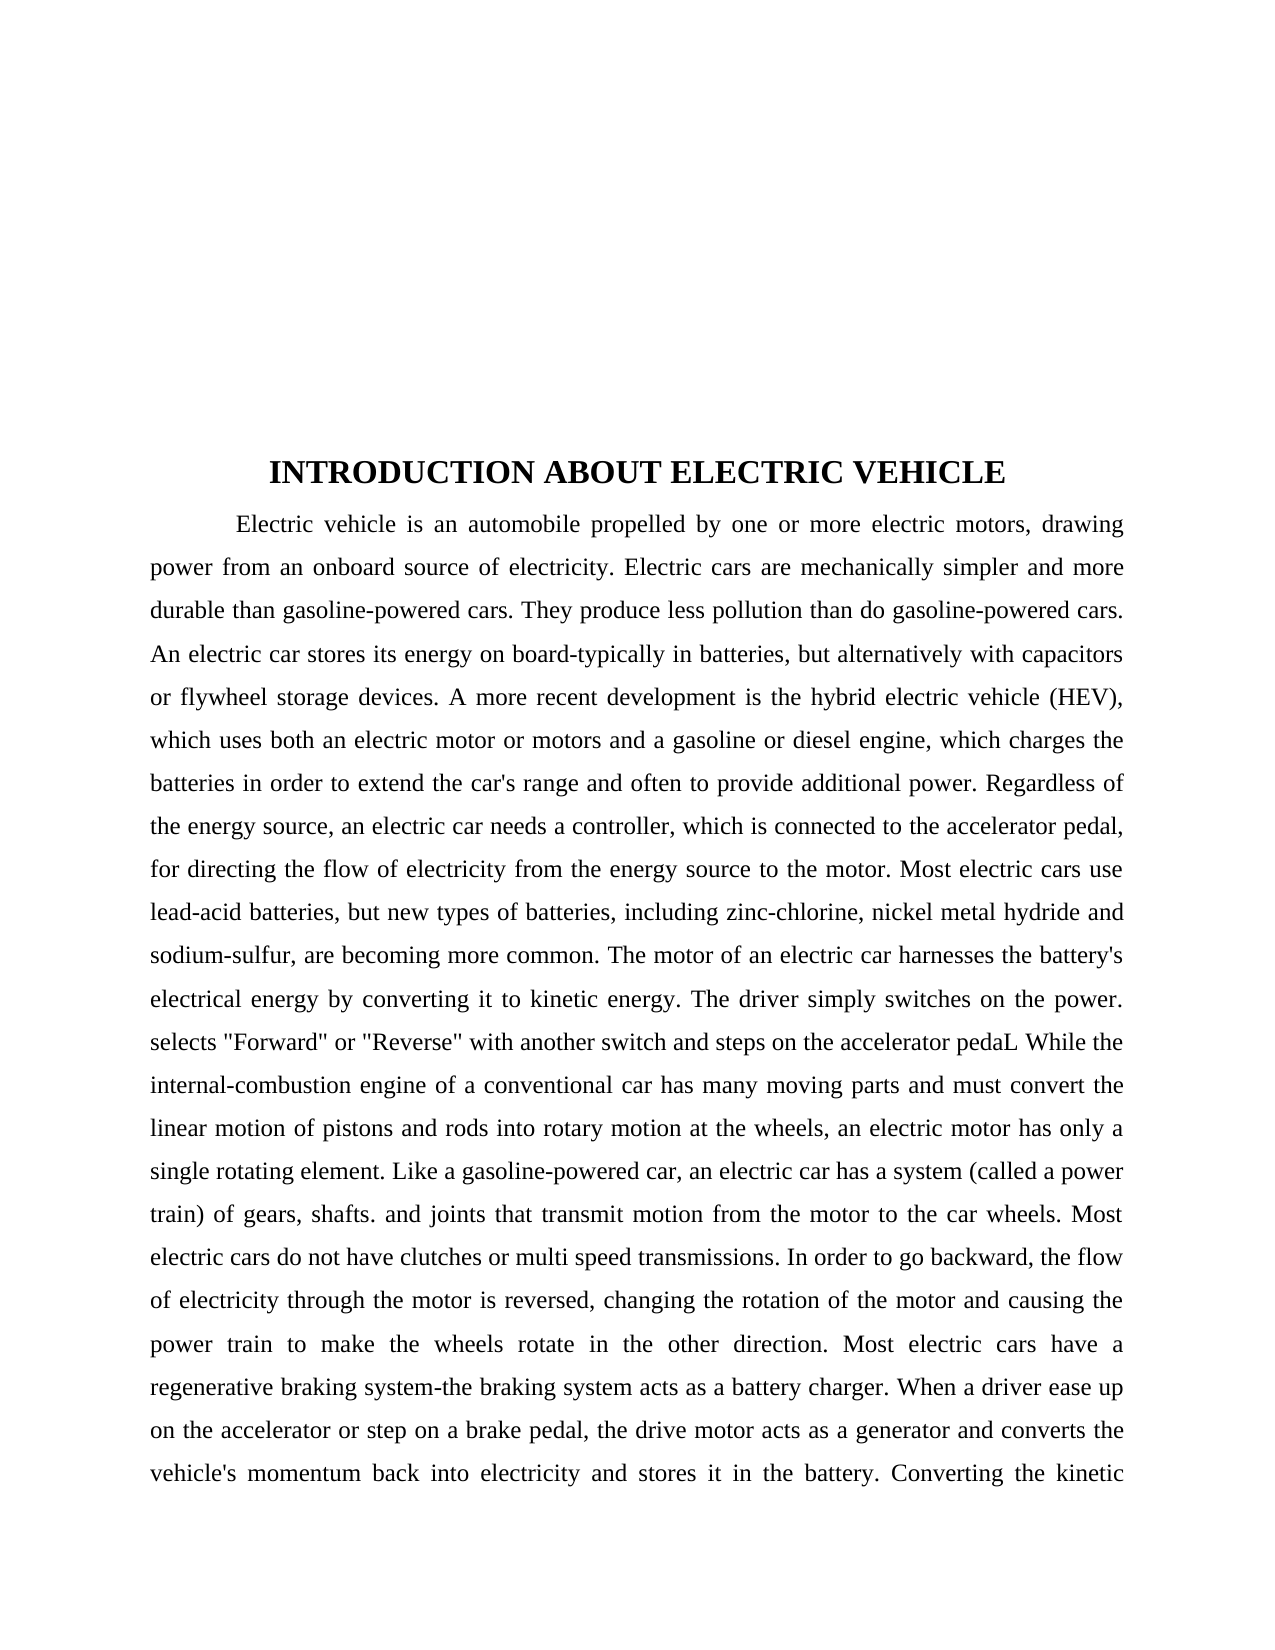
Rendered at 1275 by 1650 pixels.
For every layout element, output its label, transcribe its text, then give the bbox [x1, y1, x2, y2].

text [150, 509, 1125, 1487]
text INTRODUCTION ABOUT ELECTRIC VEHICLE [150, 452, 1125, 490]
